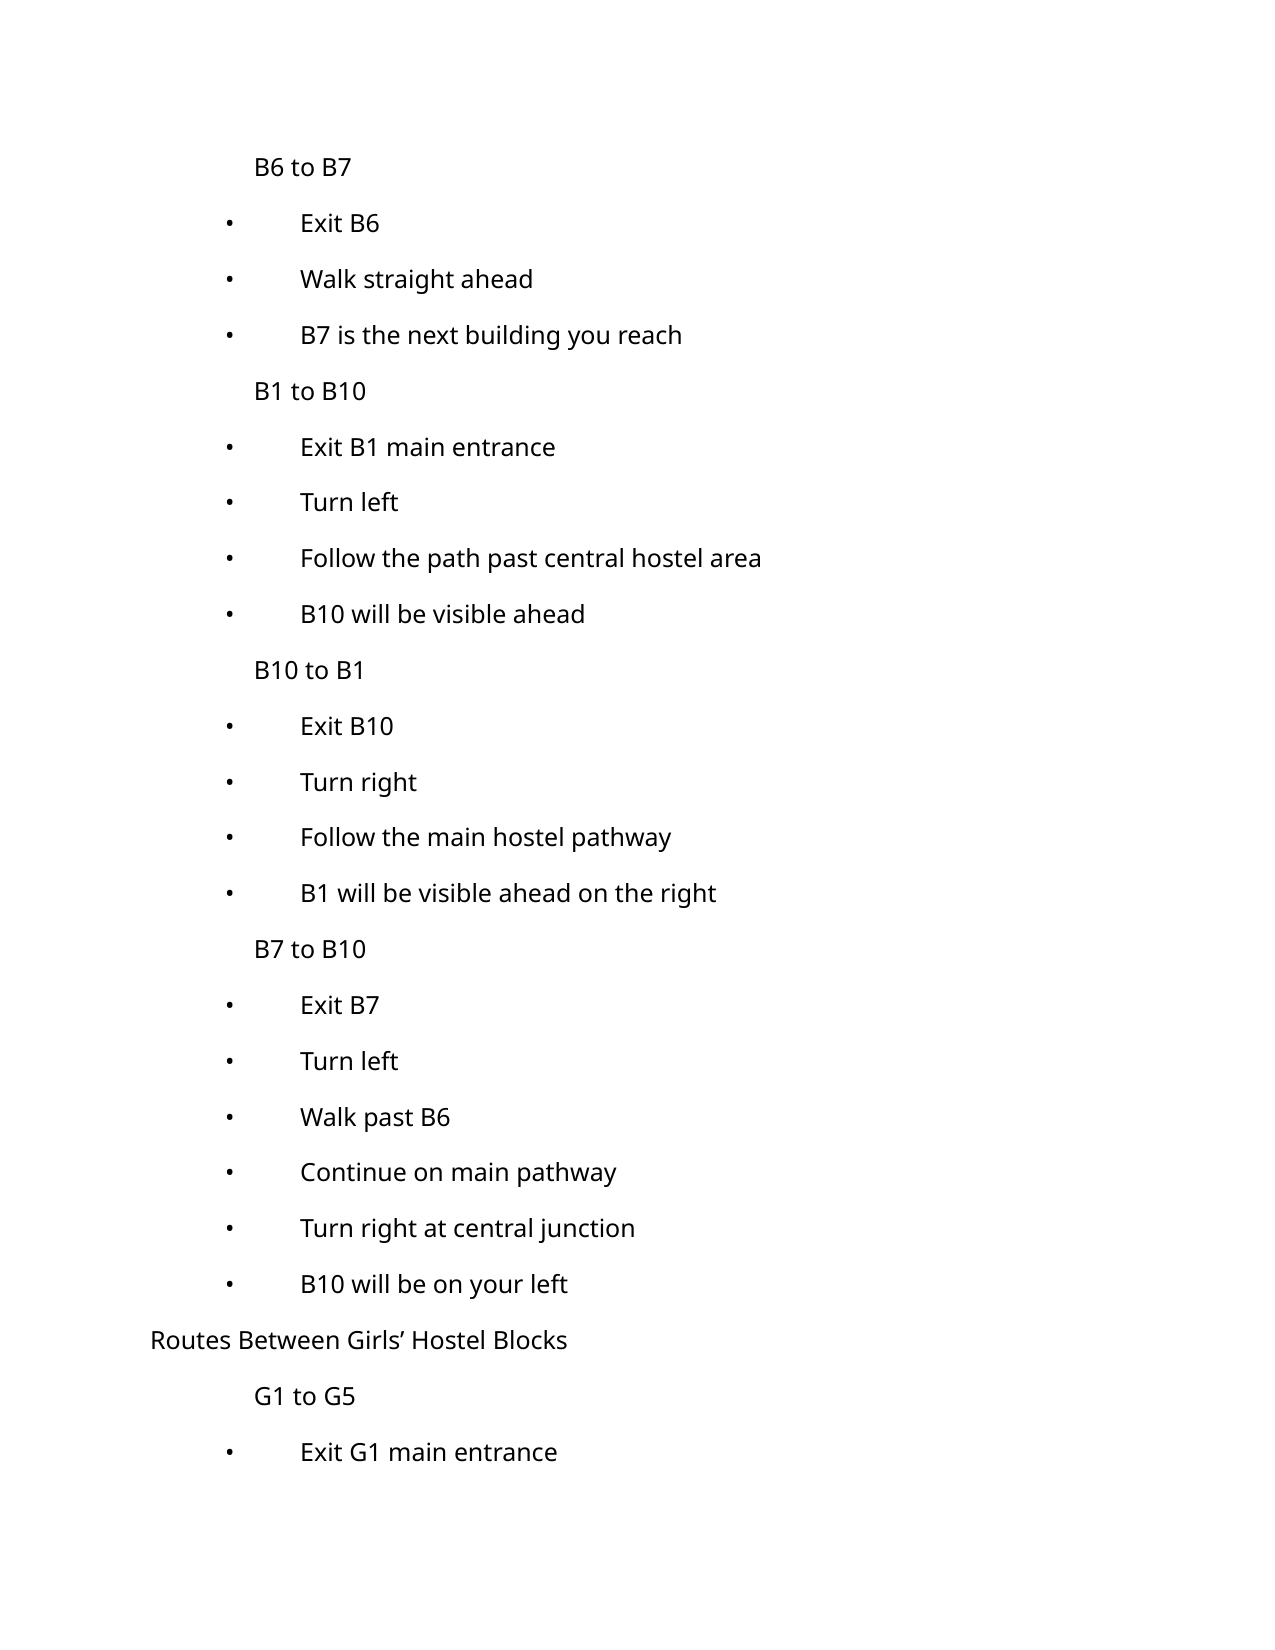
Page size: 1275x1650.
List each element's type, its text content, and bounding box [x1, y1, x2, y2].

text B7 to B10 [150, 932, 1125, 966]
text • Follow the main hostel pathway [150, 820, 1125, 854]
text • Exit B10 [150, 708, 1125, 742]
text • B1 will be visible ahead on the right [150, 876, 1125, 910]
text Routes Between Girls’ Hostel Blocks [150, 1322, 1125, 1357]
text • Turn left [150, 1043, 1125, 1077]
text • Turn left [150, 485, 1125, 519]
text • Exit B6 [150, 206, 1125, 240]
text • Walk straight ahead [150, 262, 1125, 296]
text G1 to G5 [150, 1378, 1125, 1412]
text • Exit B1 main entrance [150, 429, 1125, 463]
text • Walk past B6 [150, 1099, 1125, 1133]
text • B10 will be on your left [150, 1267, 1125, 1301]
text B6 to B7 [150, 150, 1125, 184]
text B1 to B10 [150, 373, 1125, 407]
text • Exit B7 [150, 987, 1125, 1022]
text B10 to B1 [150, 652, 1125, 687]
text • Follow the path past central hostel area [150, 541, 1125, 575]
text • Turn right at central junction [150, 1211, 1125, 1245]
text • Turn right [150, 764, 1125, 798]
text • Continue on main pathway [150, 1155, 1125, 1189]
text • B10 will be visible ahead [150, 597, 1125, 631]
text • Exit G1 main entrance [150, 1434, 1125, 1468]
text • B7 is the next building you reach [150, 317, 1125, 352]
